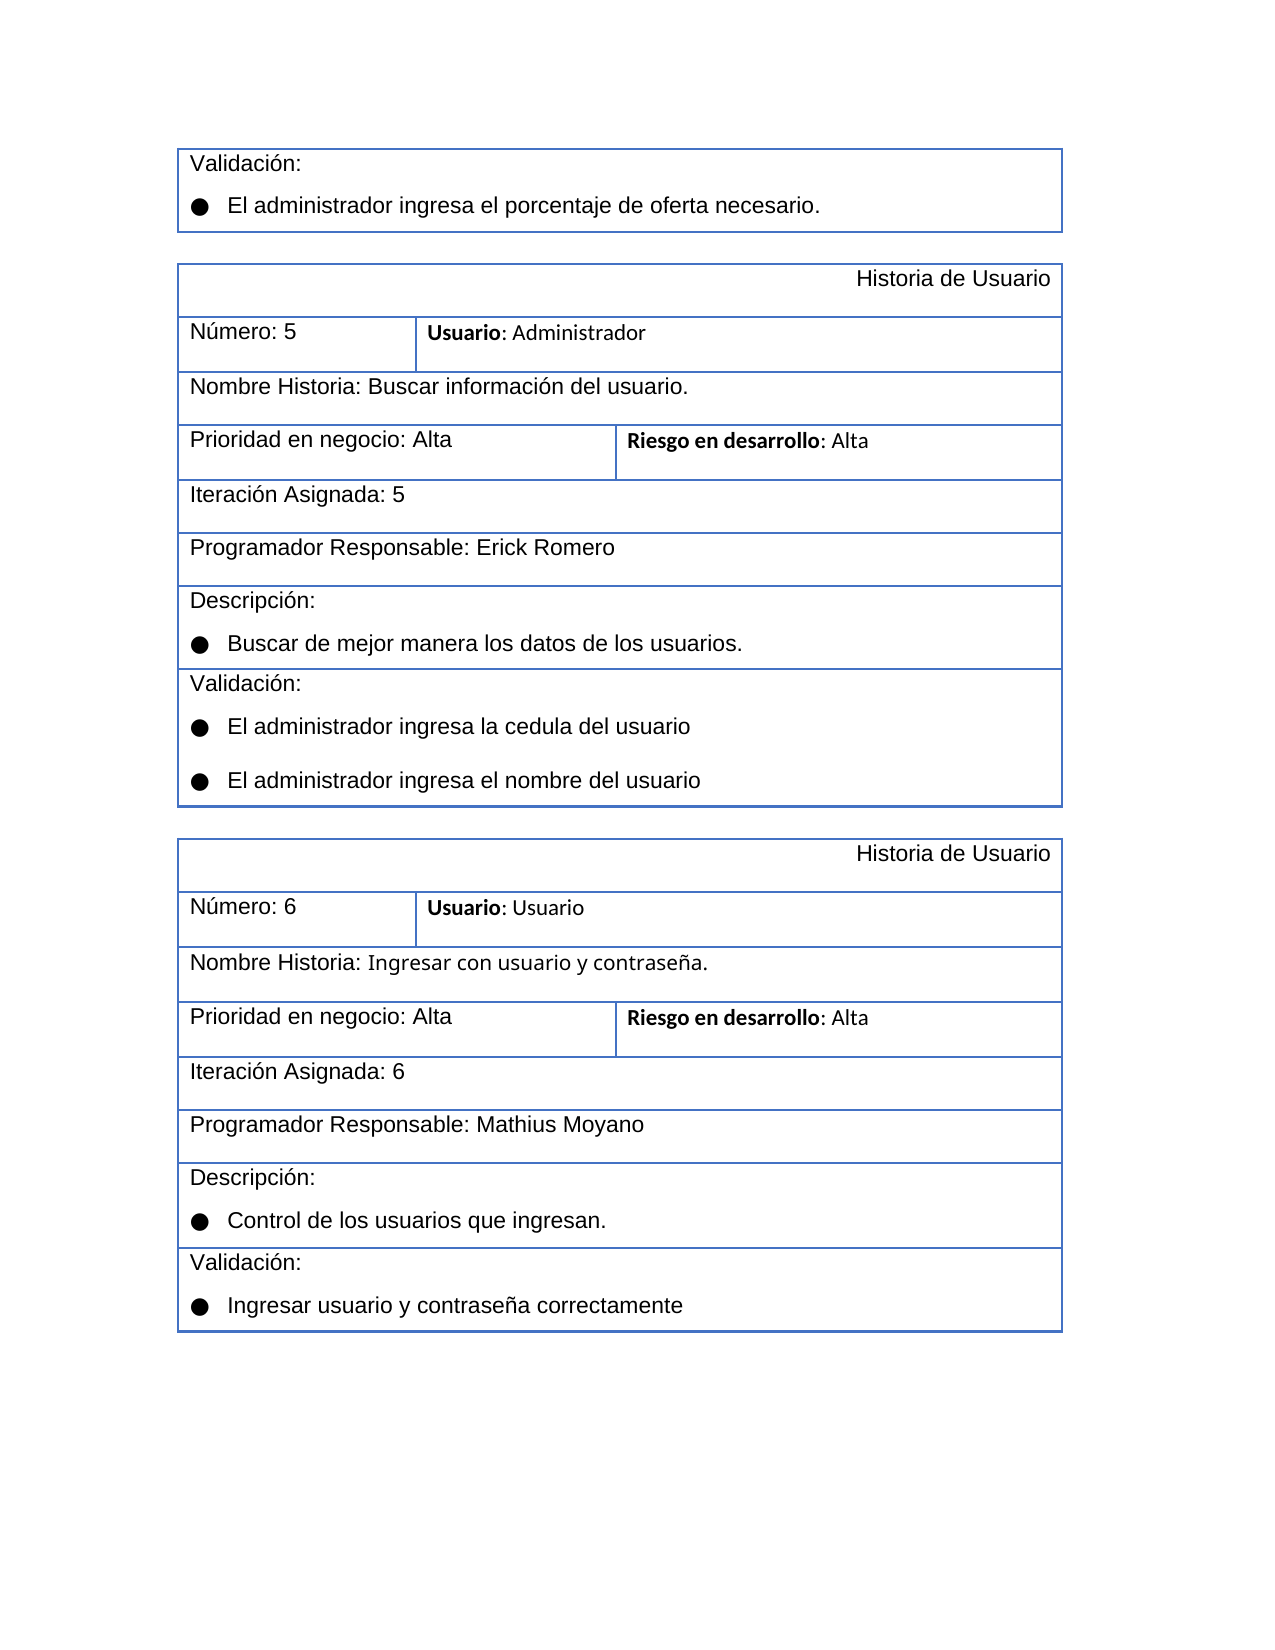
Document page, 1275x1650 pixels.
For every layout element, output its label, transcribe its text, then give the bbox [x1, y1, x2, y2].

table_cell Validación: El administrador ingresa la cedula del usuario El administrador ingresa el nombre del usuario [179, 670, 1061, 805]
table_cell Prioridad en negocio: Alta [179, 426, 615, 479]
table_cell Número: 6 [179, 893, 415, 946]
table_cell Prioridad en negocio: Alta [179, 1003, 615, 1056]
table_cell Nombre Historia: Ingresar con usuario y contraseña. [179, 948, 1061, 1001]
table_cell Riesgo en desarrollo: Alta [617, 1003, 1061, 1056]
table_cell Descripción: Buscar de mejor manera los datos de los usuarios. [179, 587, 1061, 668]
table_cell Programador Responsable: Erick Romero [179, 534, 1061, 585]
table_cell Iteración Asignada: 6 [179, 1058, 1061, 1109]
table_cell Usuario: Administrador [417, 318, 1061, 371]
table_cell Descripción: Control de los usuarios que ingresan. [179, 1164, 1061, 1247]
table_cell Número: 5 [179, 318, 415, 371]
table_cell Programador Responsable: Mathius Moyano [179, 1111, 1061, 1162]
table_cell Nombre Historia: Buscar información del usuario. [179, 373, 1061, 424]
table_cell Validación: Ingresar usuario y contraseña correctamente [179, 1249, 1061, 1330]
table_cell Validación: El administrador ingresa el porcentaje de oferta necesario. [179, 150, 1061, 231]
table_cell Usuario: Usuario [417, 893, 1061, 946]
table_cell Riesgo en desarrollo: Alta [617, 426, 1061, 479]
table_header Historia de Usuario [179, 840, 1061, 891]
table_cell Iteración Asignada: 5 [179, 481, 1061, 532]
table_header Historia de Usuario [179, 265, 1061, 316]
